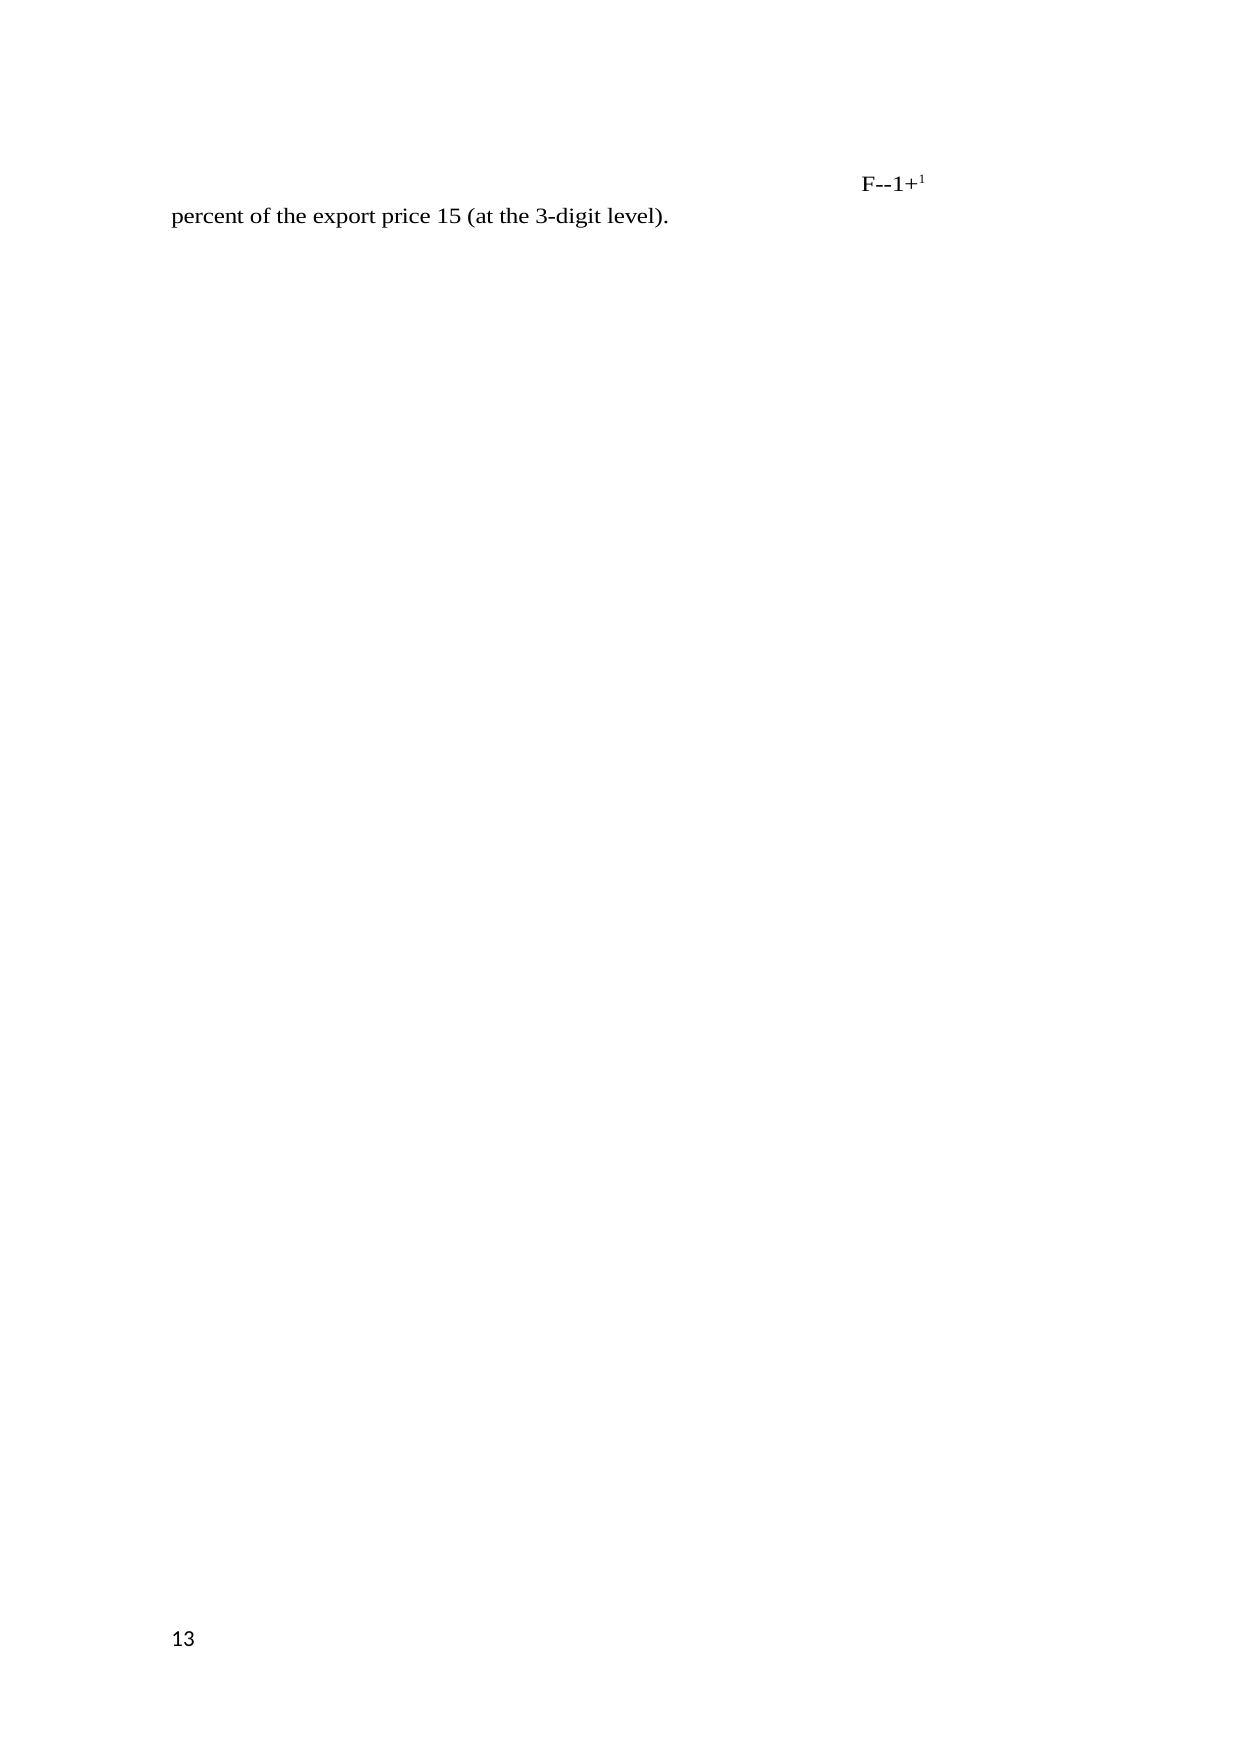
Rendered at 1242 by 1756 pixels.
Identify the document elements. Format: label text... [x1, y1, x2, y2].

text F--1+1 [861, 179, 1078, 195]
text percent of the export price 15 (at the 3-digit level). [171, 203, 1078, 228]
